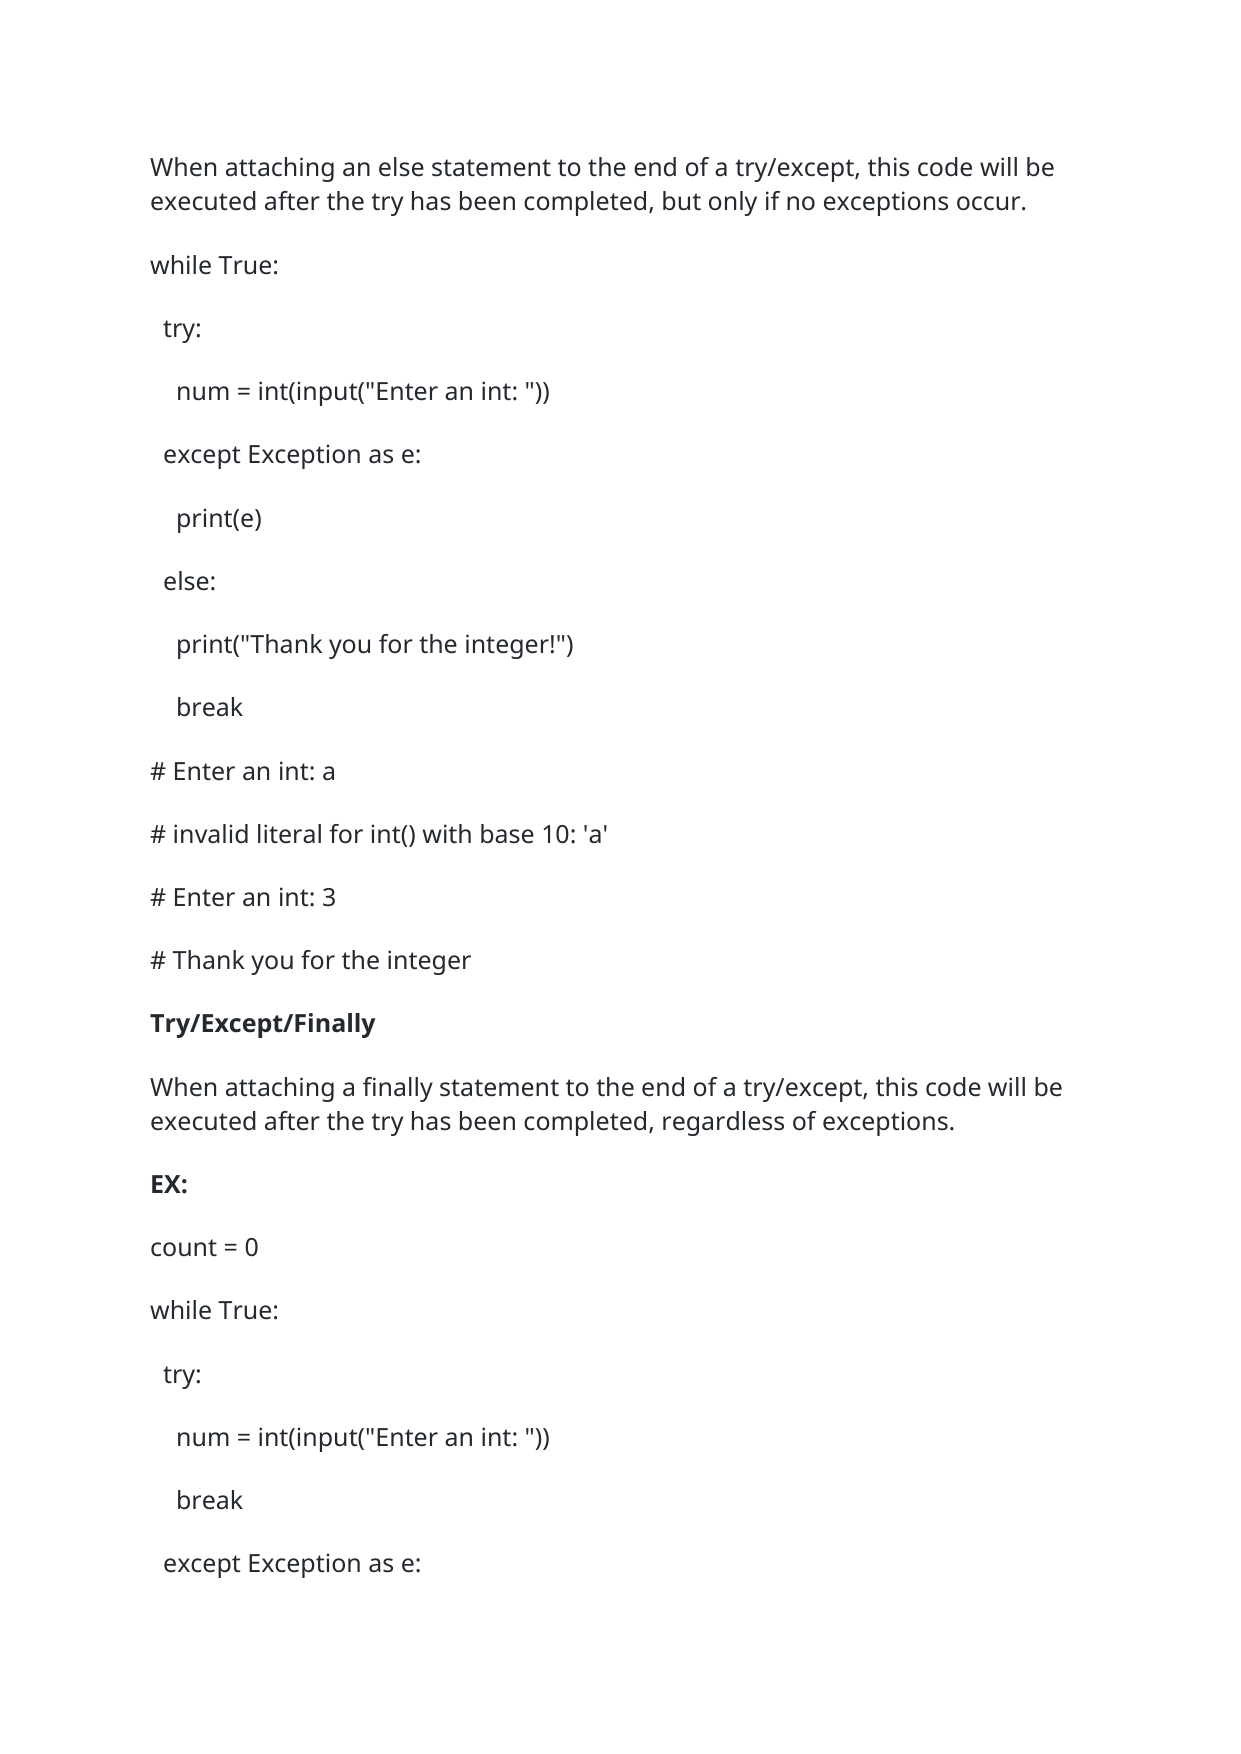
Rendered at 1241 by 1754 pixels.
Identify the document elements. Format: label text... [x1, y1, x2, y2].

text print("Thank you for the integer!") [150, 627, 1090, 661]
text When attaching an else statement to the end of a try/except, this code will be executed after the try has been completed, but only if no exceptions occur. [150, 150, 1090, 218]
text num = int(input("Enter an int: ")) [150, 1419, 1090, 1453]
text # Enter an int: a [150, 753, 1090, 787]
text count = 0 [150, 1230, 1090, 1264]
text # Enter an int: 3 [150, 879, 1090, 914]
text break [150, 1483, 1090, 1517]
text else: [150, 563, 1090, 597]
text # Thank you for the integer [150, 943, 1090, 977]
text break [150, 690, 1090, 724]
text EX: [150, 1167, 1090, 1201]
text print(e) [150, 500, 1090, 534]
text while True: [150, 1293, 1090, 1327]
text try: [150, 1356, 1090, 1390]
text except Exception as e: [150, 1546, 1090, 1580]
text while True: [150, 247, 1090, 281]
text When attaching a finally statement to the end of a try/except, this code will be executed after the try has been completed, regardless of exceptions. [150, 1069, 1090, 1137]
text num = int(input("Enter an int: ")) [150, 374, 1090, 408]
text Try/Except/Finally [150, 1006, 1090, 1040]
text try: [150, 311, 1090, 344]
text except Exception as e: [150, 437, 1090, 471]
text # invalid literal for int() with base 10: 'a' [150, 816, 1090, 850]
